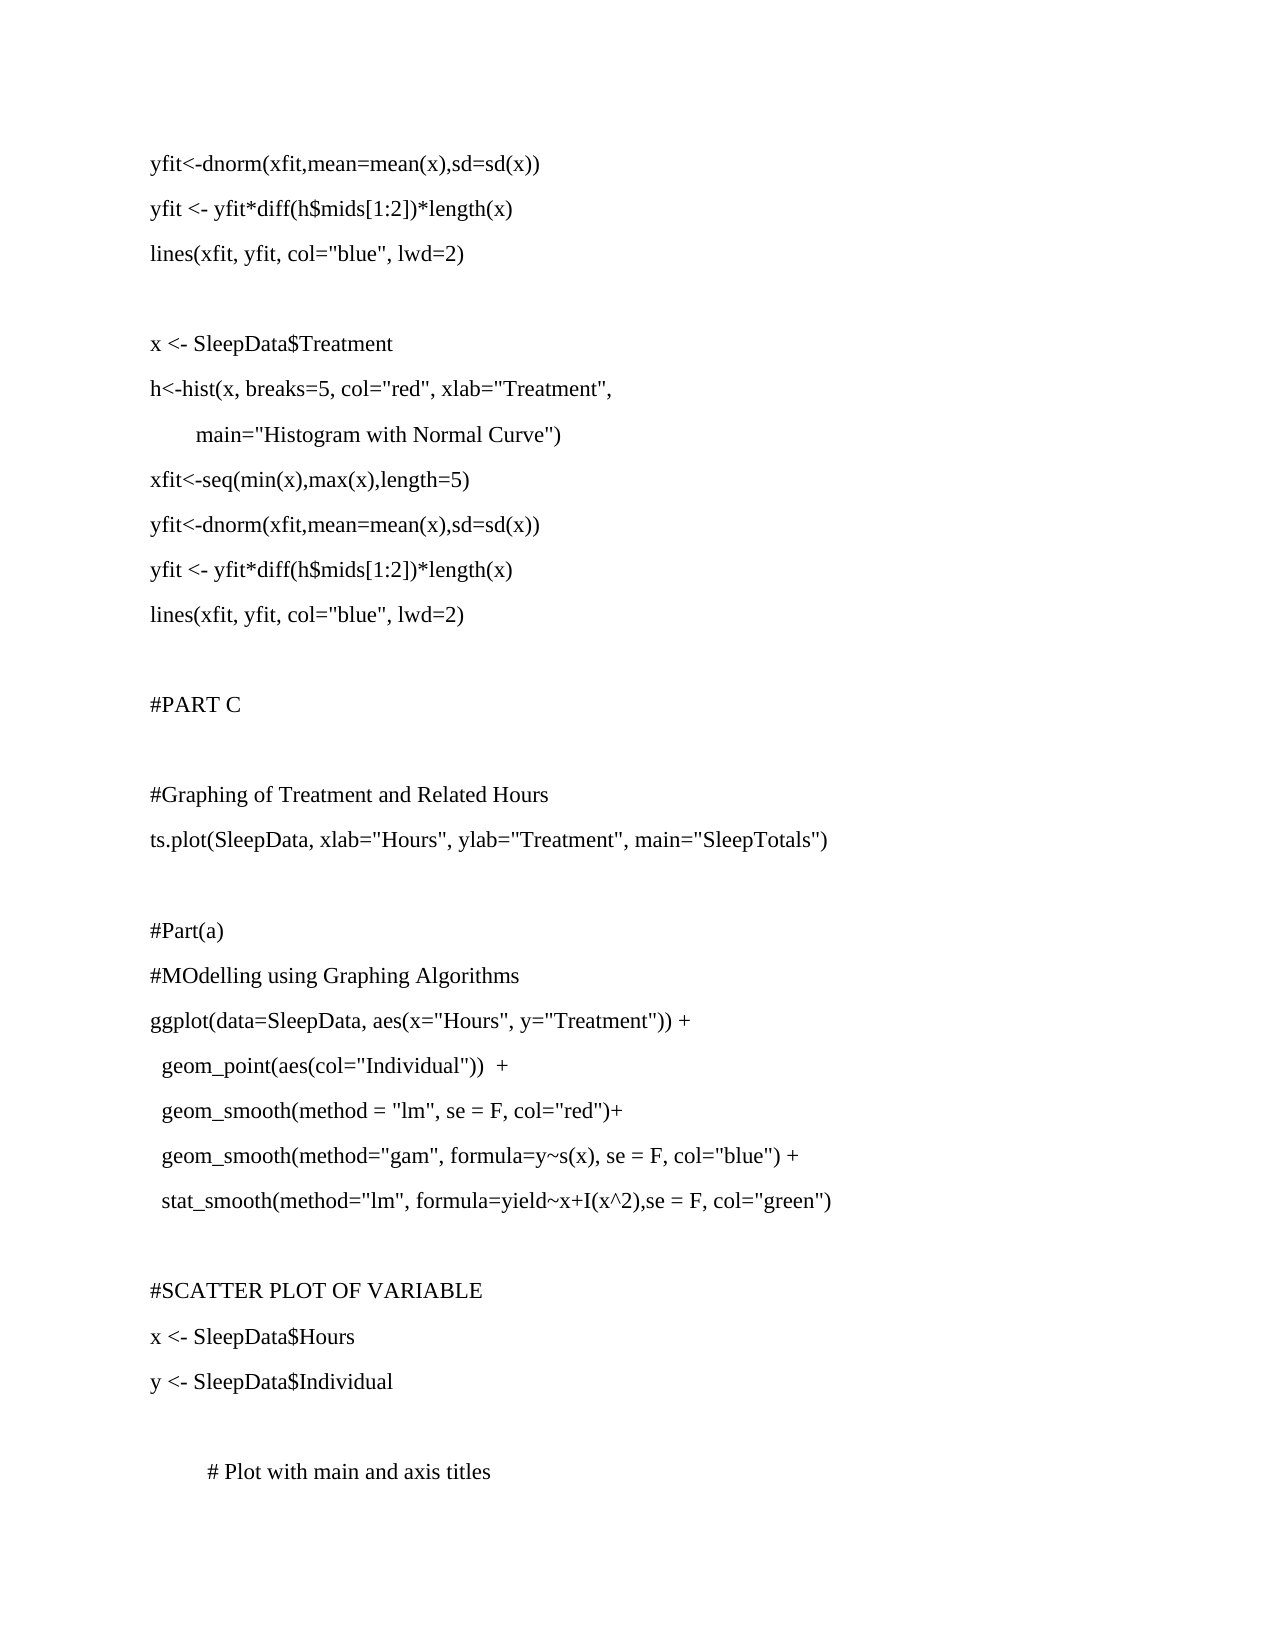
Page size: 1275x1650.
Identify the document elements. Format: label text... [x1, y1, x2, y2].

text xfit<-seq(min(x),max(x),length=5) [150, 466, 1125, 492]
text stat_smooth(method="lm", formula=yield~x+I(x^2),se = F, col="green") [150, 1187, 1125, 1214]
text #MOdelling using Graphing Algorithms [150, 962, 1125, 988]
text # Plot with main and axis titles [150, 1458, 1125, 1484]
text #Part(a) [150, 917, 1125, 943]
text yfit<-dnorm(xfit,mean=mean(x),sd=sd(x)) [150, 511, 1125, 537]
text geom_smooth(method = "lm", se = F, col="red")+ [150, 1097, 1125, 1123]
text h<-hist(x, breaks=5, col="red", xlab="Treatment", [150, 376, 1125, 402]
text #SCATTER PLOT OF VARIABLE [150, 1278, 1125, 1304]
text lines(xfit, yfit, col="blue", lwd=2) [150, 601, 1125, 627]
text #PART C [150, 691, 1125, 718]
text x <- SleepData$Treatment [150, 330, 1125, 357]
text ts.plot(SleepData, xlab="Hours", ylab="Treatment", main="SleepTotals") [150, 827, 1125, 853]
text yfit <- yfit*diff(h$mids[1:2])*length(x) [150, 556, 1125, 582]
text x <- SleepData$Hours [150, 1323, 1125, 1349]
text ggplot(data=SleepData, aes(x="Hours", y="Treatment")) + [150, 1007, 1125, 1033]
text y <- SleepData$Individual [150, 1368, 1125, 1394]
text #Graphing of Treatment and Related Hours [150, 781, 1125, 808]
text yfit<-dnorm(xfit,mean=mean(x),sd=sd(x)) [150, 150, 1125, 176]
text yfit <- yfit*diff(h$mids[1:2])*length(x) [150, 195, 1125, 221]
text geom_smooth(method="gam", formula=y~s(x), se = F, col="blue") + [150, 1142, 1125, 1169]
text geom_point(aes(col="Individual")) + [150, 1052, 1125, 1078]
text main="Histogram with Normal Curve") [150, 421, 1125, 447]
text lines(xfit, yfit, col="blue", lwd=2) [150, 240, 1125, 267]
